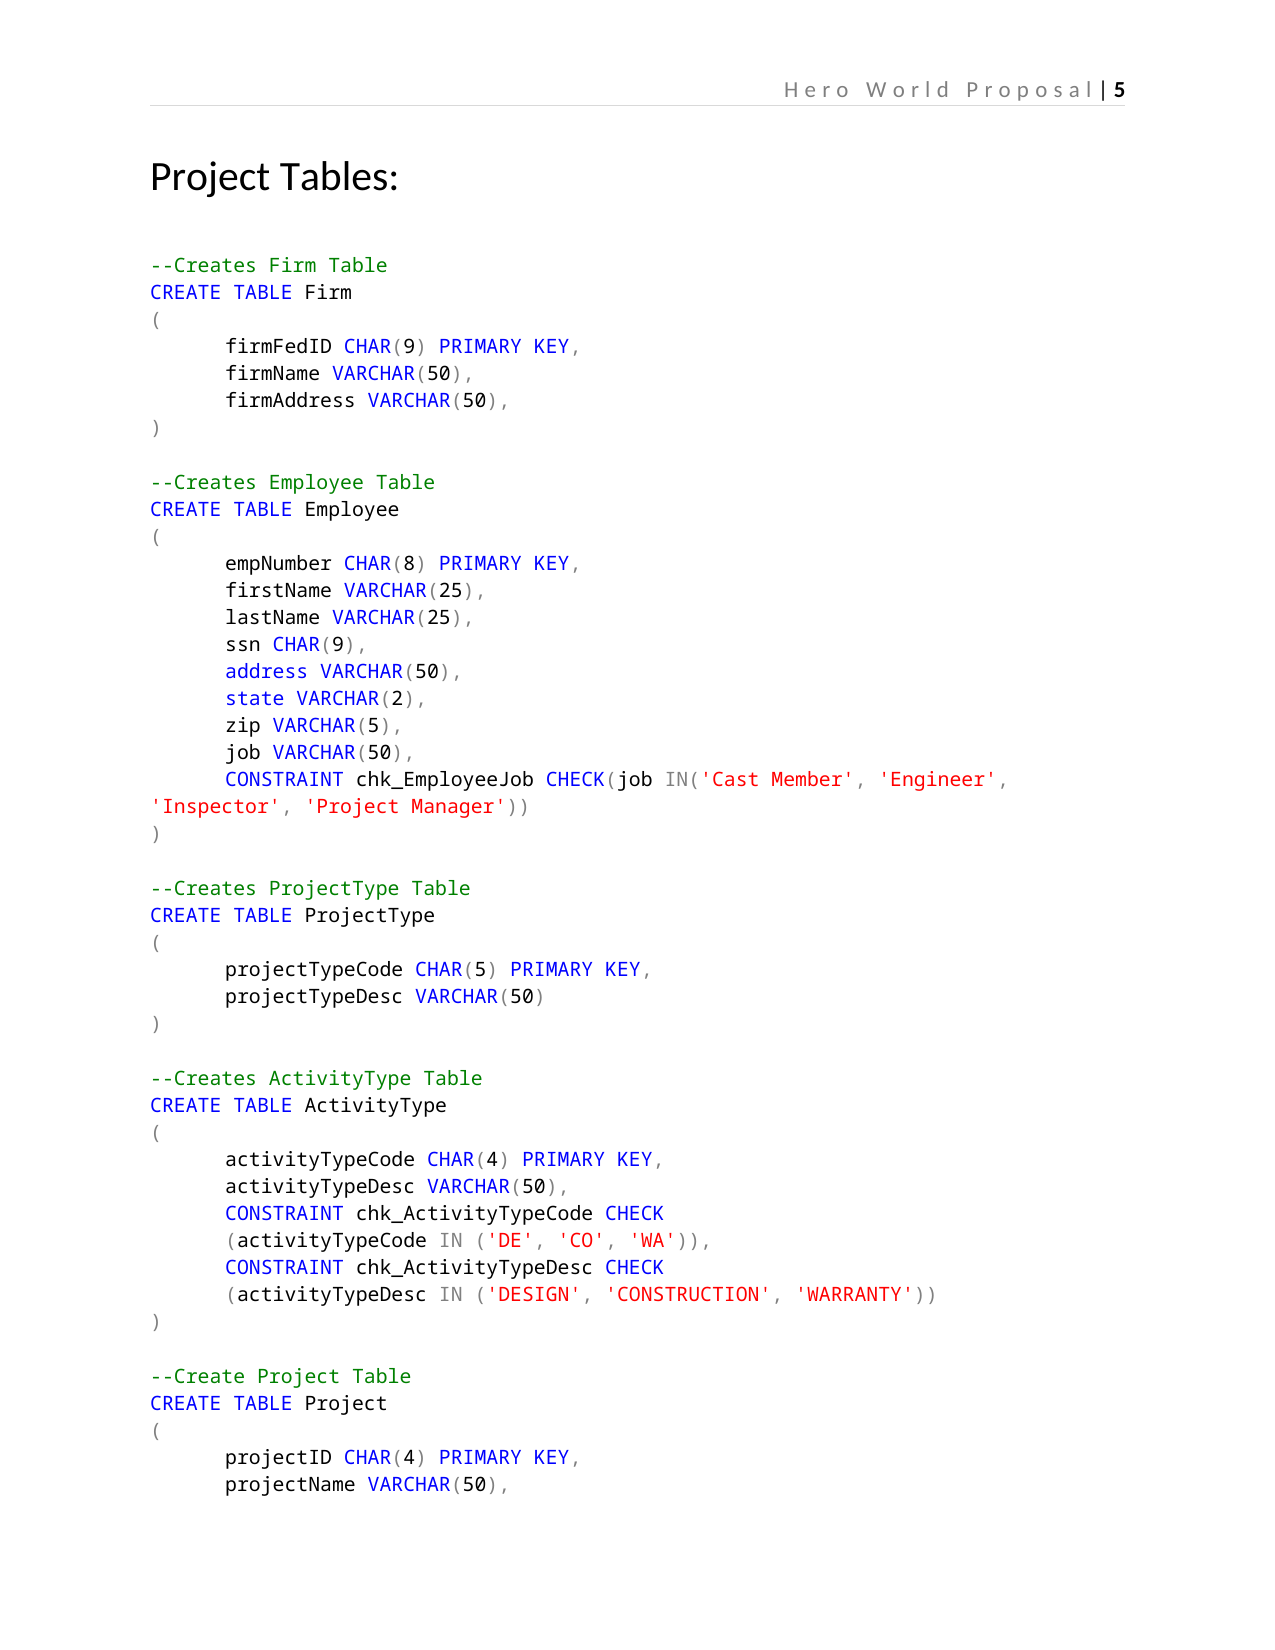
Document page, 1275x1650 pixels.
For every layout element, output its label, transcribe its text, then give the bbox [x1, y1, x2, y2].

text CONSTRAINT chk_ActivityTypeCode CHECK [150, 1199, 1125, 1226]
text --Creates Employee Table [150, 468, 1125, 496]
text projectTypeCode CHAR(5) PRIMARY KEY, [150, 955, 1125, 982]
text activityTypeDesc VARCHAR(50), [150, 1172, 1125, 1199]
text ( [150, 928, 1125, 955]
text ) [150, 819, 1125, 846]
text ( [150, 306, 1125, 333]
text address VARCHAR(50), [150, 657, 1125, 684]
text CREATE TABLE Employee [150, 496, 1125, 522]
text firmName VARCHAR(50), [150, 359, 1125, 387]
text --Creates Firm Table [150, 252, 1125, 279]
text CREATE TABLE Project [150, 1389, 1125, 1416]
text projectTypeDesc VARCHAR(50) [150, 982, 1125, 1009]
text CREATE TABLE ProjectType [150, 901, 1125, 928]
text ( [150, 1416, 1125, 1443]
text empNumber CHAR(8) PRIMARY KEY, [150, 549, 1125, 576]
text CREATE TABLE Firm [150, 279, 1125, 306]
text ) [150, 1009, 1125, 1036]
text CONSTRAINT chk_ActivityTypeDesc CHECK [150, 1253, 1125, 1280]
text lastName VARCHAR(25), [150, 603, 1125, 630]
text ( [150, 522, 1125, 549]
text Project Tables: [150, 150, 1125, 201]
text activityTypeCode CHAR(4) PRIMARY KEY, [150, 1145, 1125, 1172]
text projectName VARCHAR(50), [150, 1470, 1125, 1497]
text zip VARCHAR(5), [150, 711, 1125, 738]
text job VARCHAR(50), [150, 738, 1125, 765]
text firstName VARCHAR(25), [150, 576, 1125, 603]
text --Create Project Table [150, 1362, 1125, 1389]
text ssn CHAR(9), [150, 630, 1125, 657]
text state VARCHAR(2), [150, 684, 1125, 711]
text ( [150, 1118, 1125, 1145]
text (activityTypeDesc IN ('DESIGN', 'CONSTRUCTION', 'WARRANTY')) [150, 1280, 1125, 1307]
text firmFedID CHAR(9) PRIMARY KEY, [150, 333, 1125, 359]
text projectID CHAR(4) PRIMARY KEY, [150, 1443, 1125, 1470]
text firmAddress VARCHAR(50), [150, 387, 1125, 413]
text ) [150, 1307, 1125, 1334]
text (activityTypeCode IN ('DE', 'CO', 'WA')), [150, 1226, 1125, 1253]
text --Creates ProjectType Table [150, 874, 1125, 901]
text --Creates ActivityType Table [150, 1064, 1125, 1091]
text CREATE TABLE ActivityType [150, 1091, 1125, 1118]
text ) [150, 413, 1125, 441]
text CONSTRAINT chk_EmployeeJob CHECK(job IN('Cast Member', 'Engineer', 'Inspector', 'Project Manager')) [150, 765, 1125, 819]
